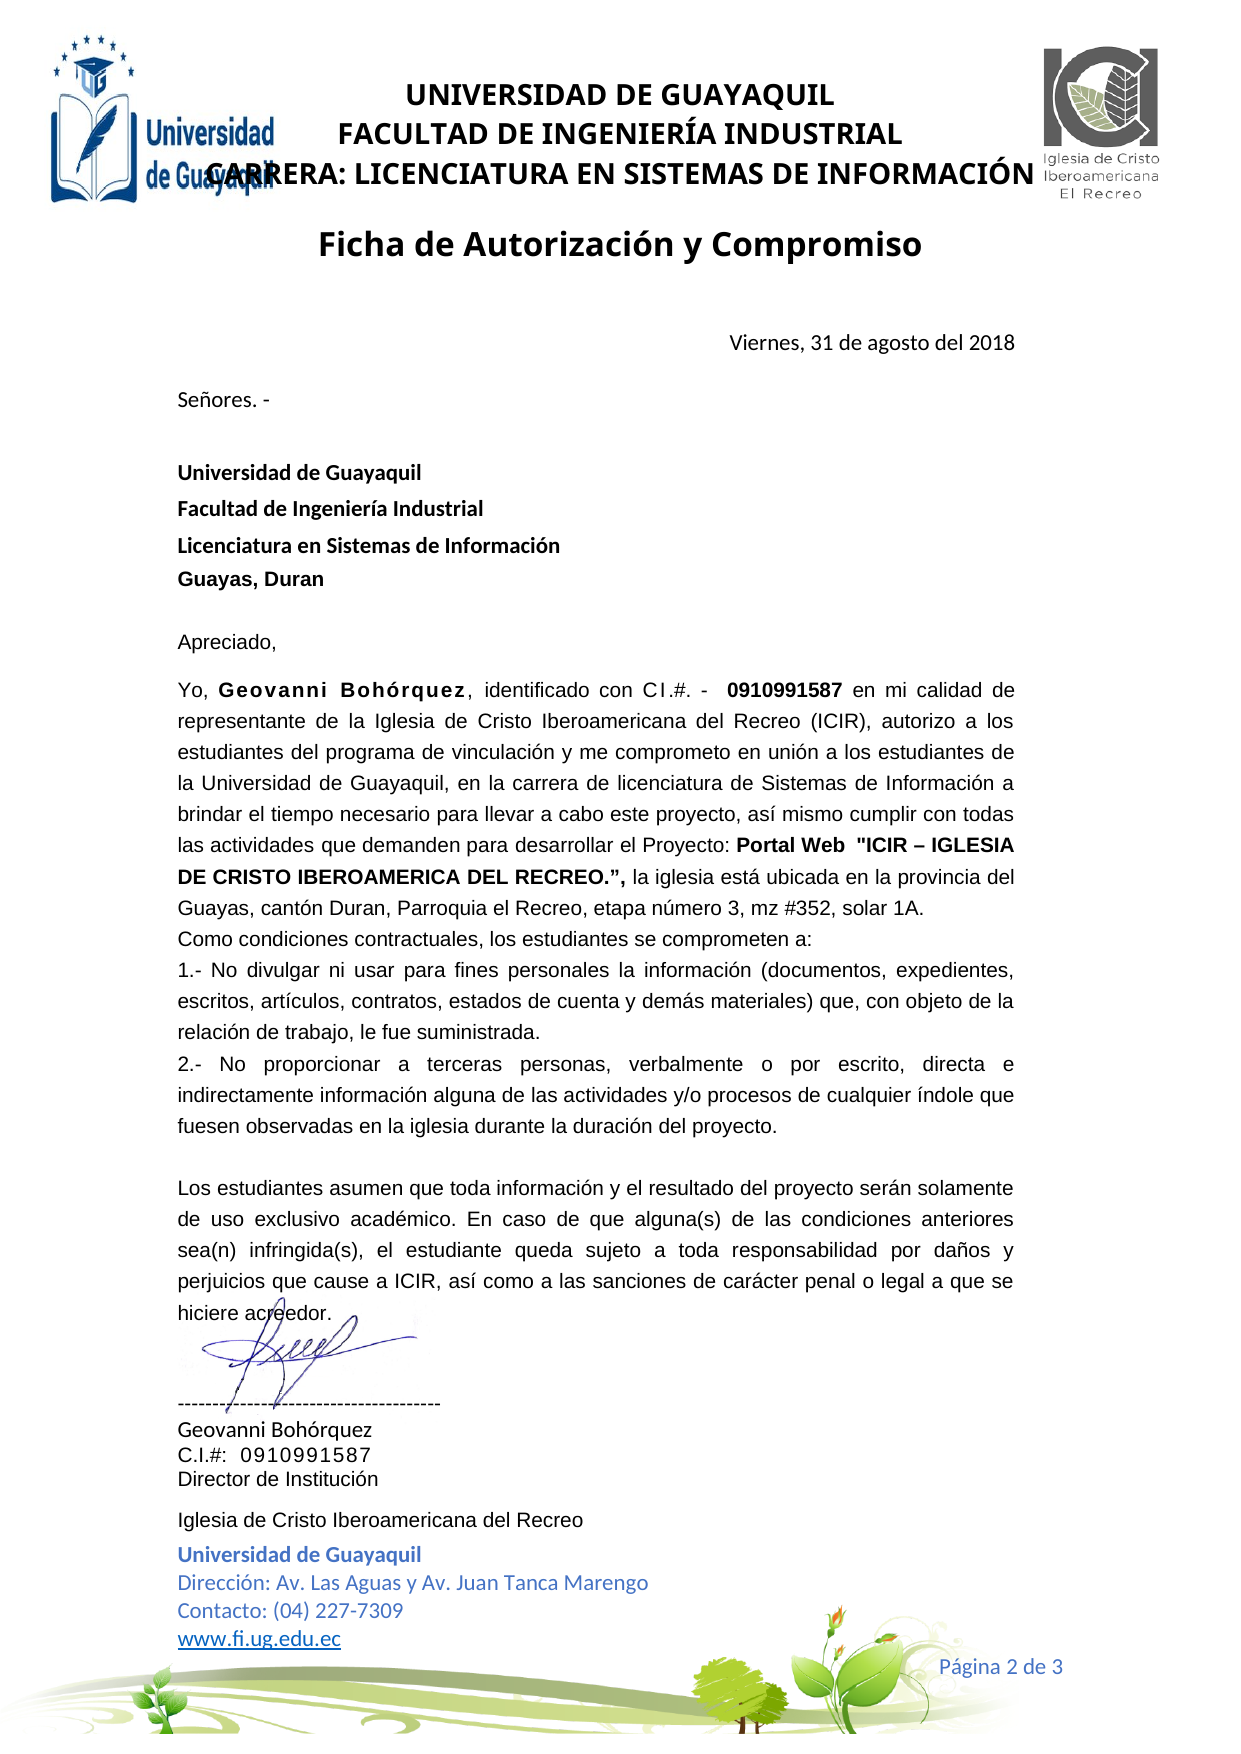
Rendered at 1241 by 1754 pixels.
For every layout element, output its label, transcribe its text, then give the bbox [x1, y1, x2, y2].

text Universidad de Guayaquil [177, 458, 1015, 486]
text Licenciatura en Sistemas de Información [177, 531, 1015, 559]
text Director de Institución [177, 1467, 1063, 1491]
text Viernes, 31 de agosto del 2018 [209, 328, 1015, 356]
text Yo, Geovanni Bohórquez, identificado con CI.#. - 0910991587 en mi calidad de representante de la Iglesia de Cristo Iberoamericana del Recreo (ICIR), autorizo a los estudiantes del programa de vinculación y me comprometo en unión a los estudiantes de la Universidad de Guayaquil, en la carrera de licenciatura de Sistemas de Información a brindar el tiempo necesario para llevar a cabo este proyecto, así mismo cumplir con todas las actividades que demanden para desarrollar el Proyecto: Portal Web "ICIR – IGLESIA DE CRISTO IBEROAMERICA DEL RECREO.”, la iglesia está ubicada en la provincia del Guayas, cantón Duran, Parroquia el Recreo, etapa número 3, mz #352, solar 1A. [177, 678, 1015, 919]
text Geovanni Bohórquez [177, 1415, 1063, 1443]
picture [283, 1605, 289, 1617]
text Iglesia de Cristo Iberoamericana del Recreo [177, 1508, 1063, 1532]
text -------------------------------------- [177, 1394, 1063, 1415]
text Como condiciones contractuales, los estudiantes se comprometen a: [177, 927, 1015, 951]
text Los estudiantes asumen que toda información y el resultado del proyecto serán solamente de uso exclusivo académico. En caso de que alguna(s) de las condiciones anteriores sea(n) infringida(s), el estudiante queda sujeto a toda responsabilidad por daños y perjuicios que cause a ICIR, así como a las sanciones de carácter penal o legal a que se hiciere acreedor. [177, 1176, 1015, 1324]
text Ficha de Autorización y Compromiso [177, 221, 1063, 266]
picture [1009, 34, 1193, 213]
text 1.- No divulgar ni usar para fines personales la información (documentos, expedientes, escritos, artículos, contratos, estados de cuenta y demás materiales) que, con objeto de la relación de trabajo, le fue suministrada. [177, 958, 1015, 1044]
text Guayas, Duran [177, 567, 1015, 591]
text Apreciado, [177, 629, 1015, 653]
text C.I.#: 0910991587 [177, 1443, 1063, 1467]
text Señores. - [177, 386, 1015, 413]
picture [0, 1604, 1019, 1734]
picture [383, 1605, 389, 1617]
picture [177, 1324, 439, 1394]
picture [34, 17, 289, 221]
text 2.- No proporcionar a terceras personas, verbalmente o por escrito, directa e indirectamente información alguna de las actividades y/o procesos de cualquier índole que fuesen observadas en la iglesia durante la duración del proyecto. [177, 1051, 1015, 1138]
text Facultad de Ingeniería Industrial [177, 494, 1015, 523]
